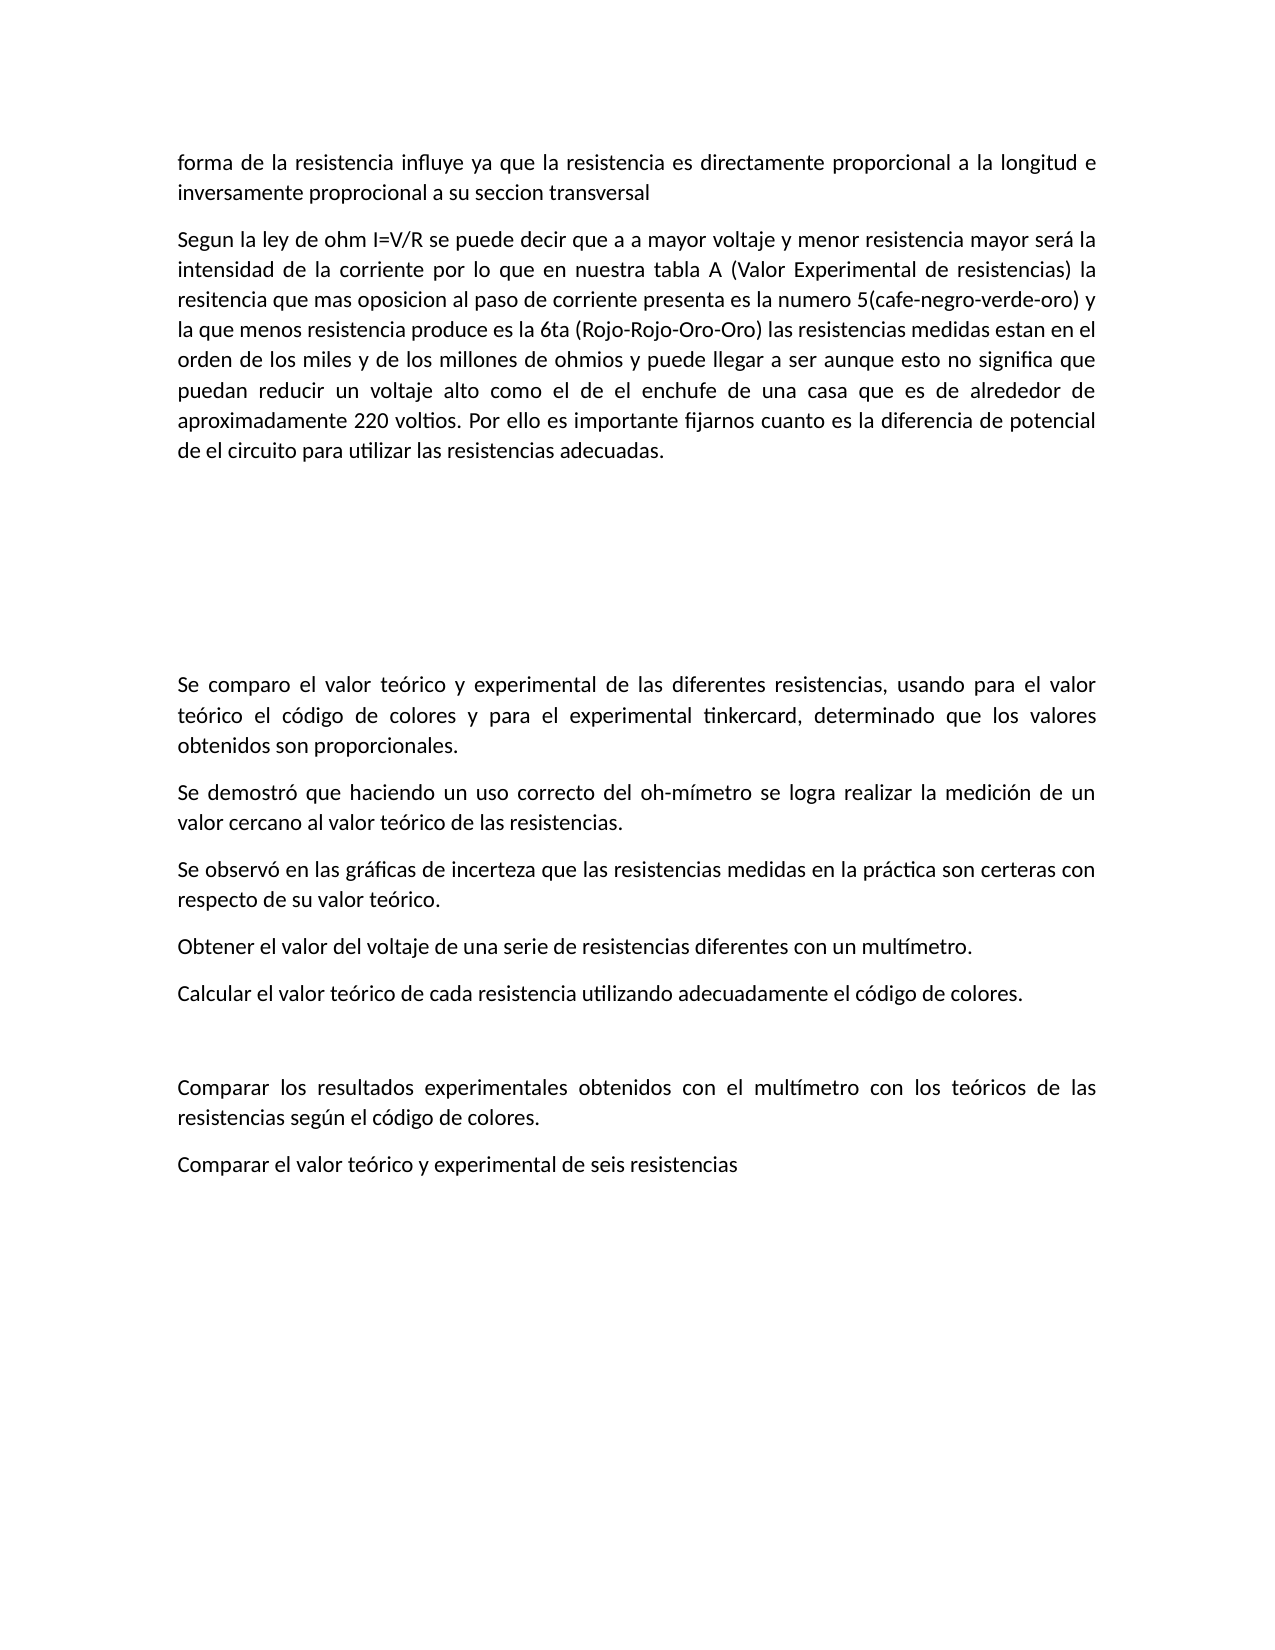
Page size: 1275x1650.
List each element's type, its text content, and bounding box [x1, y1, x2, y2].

text Se observó en las gráficas de incerteza que las resistencias medidas en la práctica son certeras con respecto de su valor teórico. [177, 855, 1098, 913]
text Segun la ley de ohm I=V/R se puede decir que a a mayor voltaje y menor resistencia mayor será la intensidad de la corriente por lo que en nuestra tabla A (Valor Experimental de resistencias) la resitencia que mas oposicion al paso de corriente presenta es la numero 5(cafe-negro-verde-oro) y la que menos resistencia produce es la 6ta (Rojo-Rojo-Oro-Oro) las resistencias medidas estan en el orden de los miles y de los millones de ohmios y puede llegar a ser aunque esto no significa que puedan reducir un voltaje alto como el de el enchufe de una casa que es de alrededor de aproximadamente 220 voltios. Por ello es importante fijarnos cuanto es la diferencia de potencial de el circuito para utilizar las resistencias adecuadas. [177, 225, 1098, 464]
text Se comparo el valor teórico y experimental de las diferentes resistencias, usando para el valor teórico el código de colores y para el experimental tinkercard, determinado que los valores obtenidos son proporcionales. [177, 671, 1098, 759]
text Calcular el valor teórico de cada resistencia utilizando adecuadamente el código de colores. [177, 979, 1098, 1007]
text Comparar el valor teórico y experimental de seis resistencias [177, 1150, 1098, 1178]
text Obtener el valor del voltaje de una serie de resistencias diferentes con un multímetro. [177, 932, 1098, 960]
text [177, 148, 1098, 206]
text Se demostró que haciendo un uso correcto del oh-mímetro se logra realizar la medición de un valor cercano al valor teórico de las resistencias. [177, 778, 1098, 836]
text Comparar los resultados experimentales obtenidos con el multímetro con los teóricos de las resistencias según el código de colores. [177, 1073, 1098, 1131]
